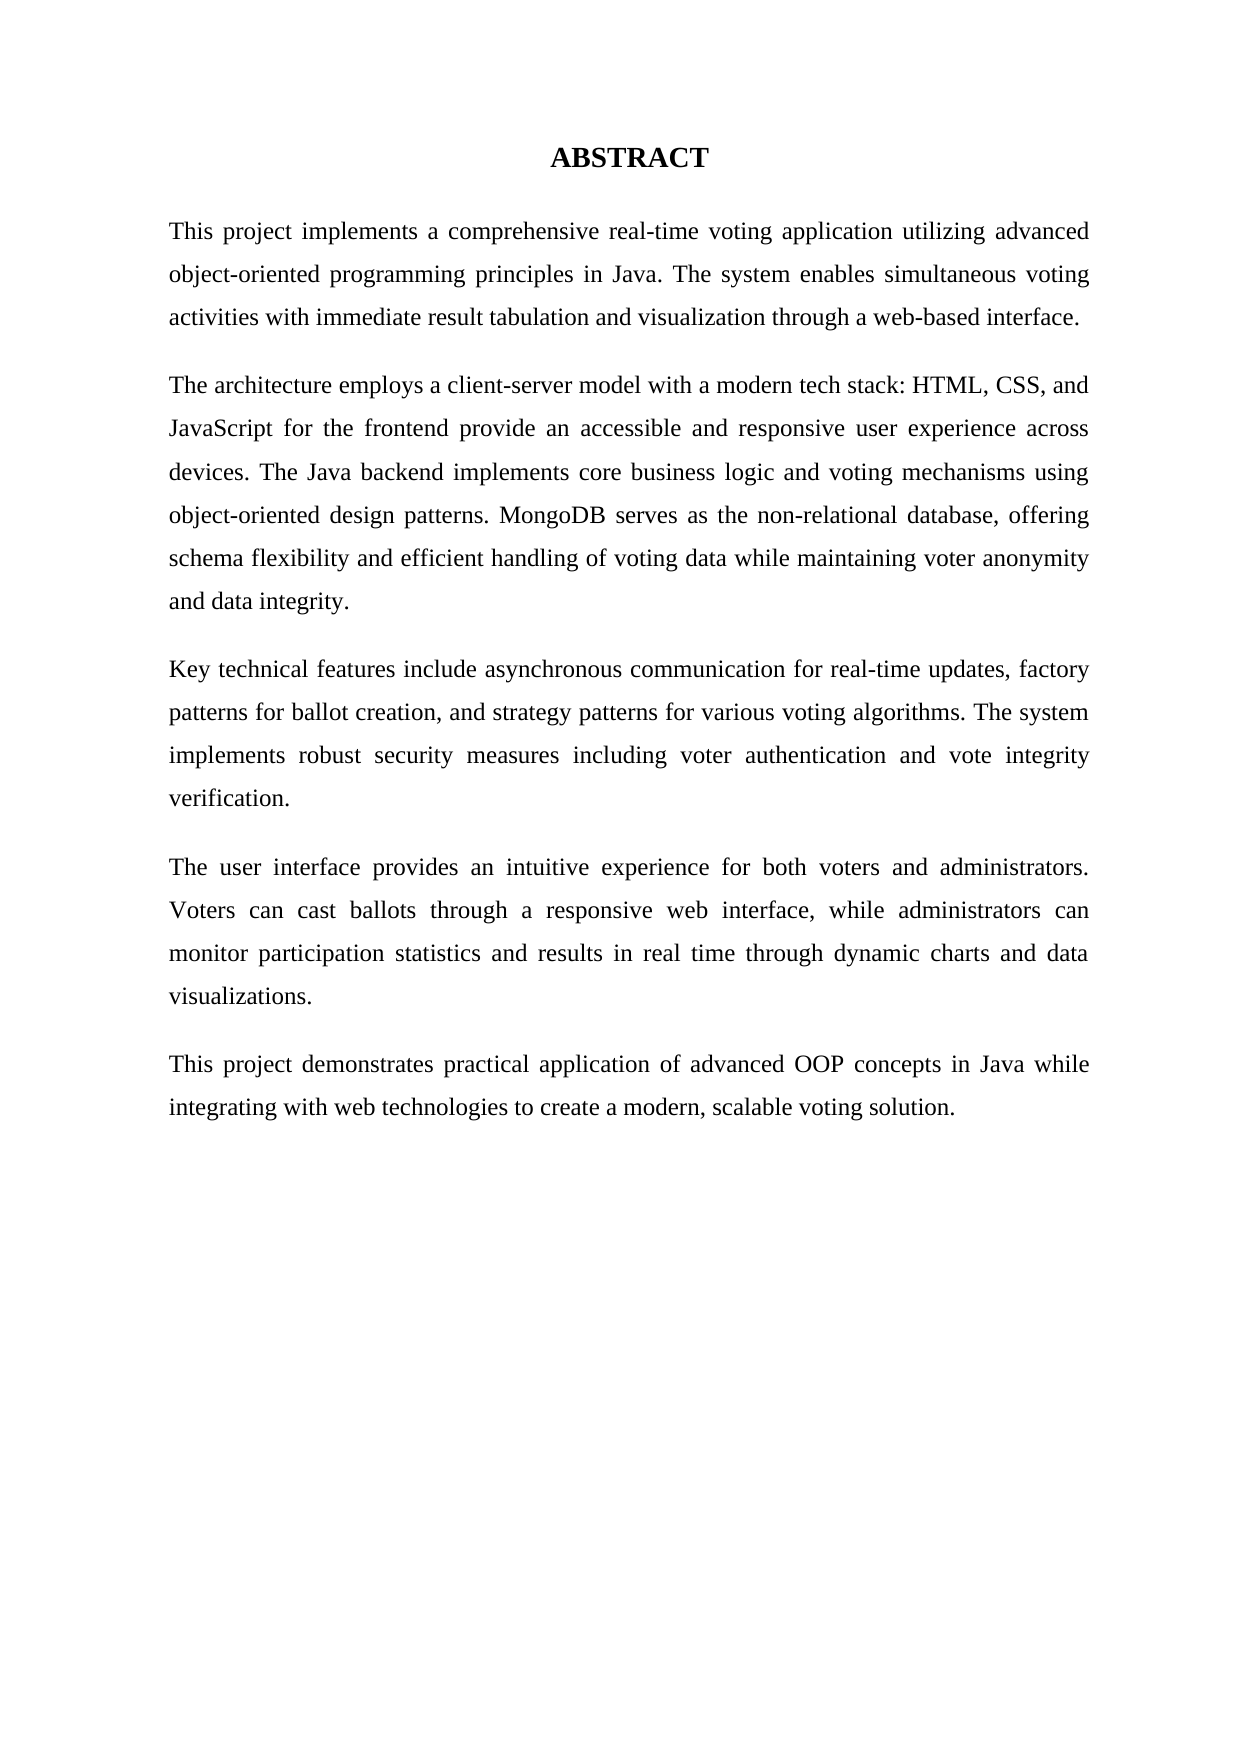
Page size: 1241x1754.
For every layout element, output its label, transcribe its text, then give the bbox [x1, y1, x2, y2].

subtitle ABSTRACT [169, 141, 1090, 174]
text The architecture employs a client-server model with a modern tech stack: HTML, CSS, and JavaScript for the frontend provide an accessible and responsive user experience across devices. The Java backend implements core business logic and voting mechanisms using object-oriented design patterns. MongoDB serves as the non-relational database, offering schema flexibility and efficient handling of voting data while maintaining voter anonymity and data integrity. [169, 370, 1090, 615]
text Key technical features include asynchronous communication for real-time updates, factory patterns for ballot creation, and strategy patterns for various voting algorithms. The system implements robust security measures including voter authentication and vote integrity verification. [169, 654, 1090, 812]
text This project demonstrates practical application of advanced OOP concepts in Java while integrating with web technologies to create a modern, scalable voting solution. [169, 1049, 1090, 1121]
text This project implements a comprehensive real-time voting application utilizing advanced object-oriented programming principles in Java. The system enables simultaneous voting activities with immediate result tabulation and visualization through a web-based interface. [169, 216, 1090, 331]
text The user interface provides an intuitive experience for both voters and administrators. Voters can cast ballots through a responsive web interface, while administrators can monitor participation statistics and results in real time through dynamic charts and data visualizations. [169, 852, 1090, 1010]
